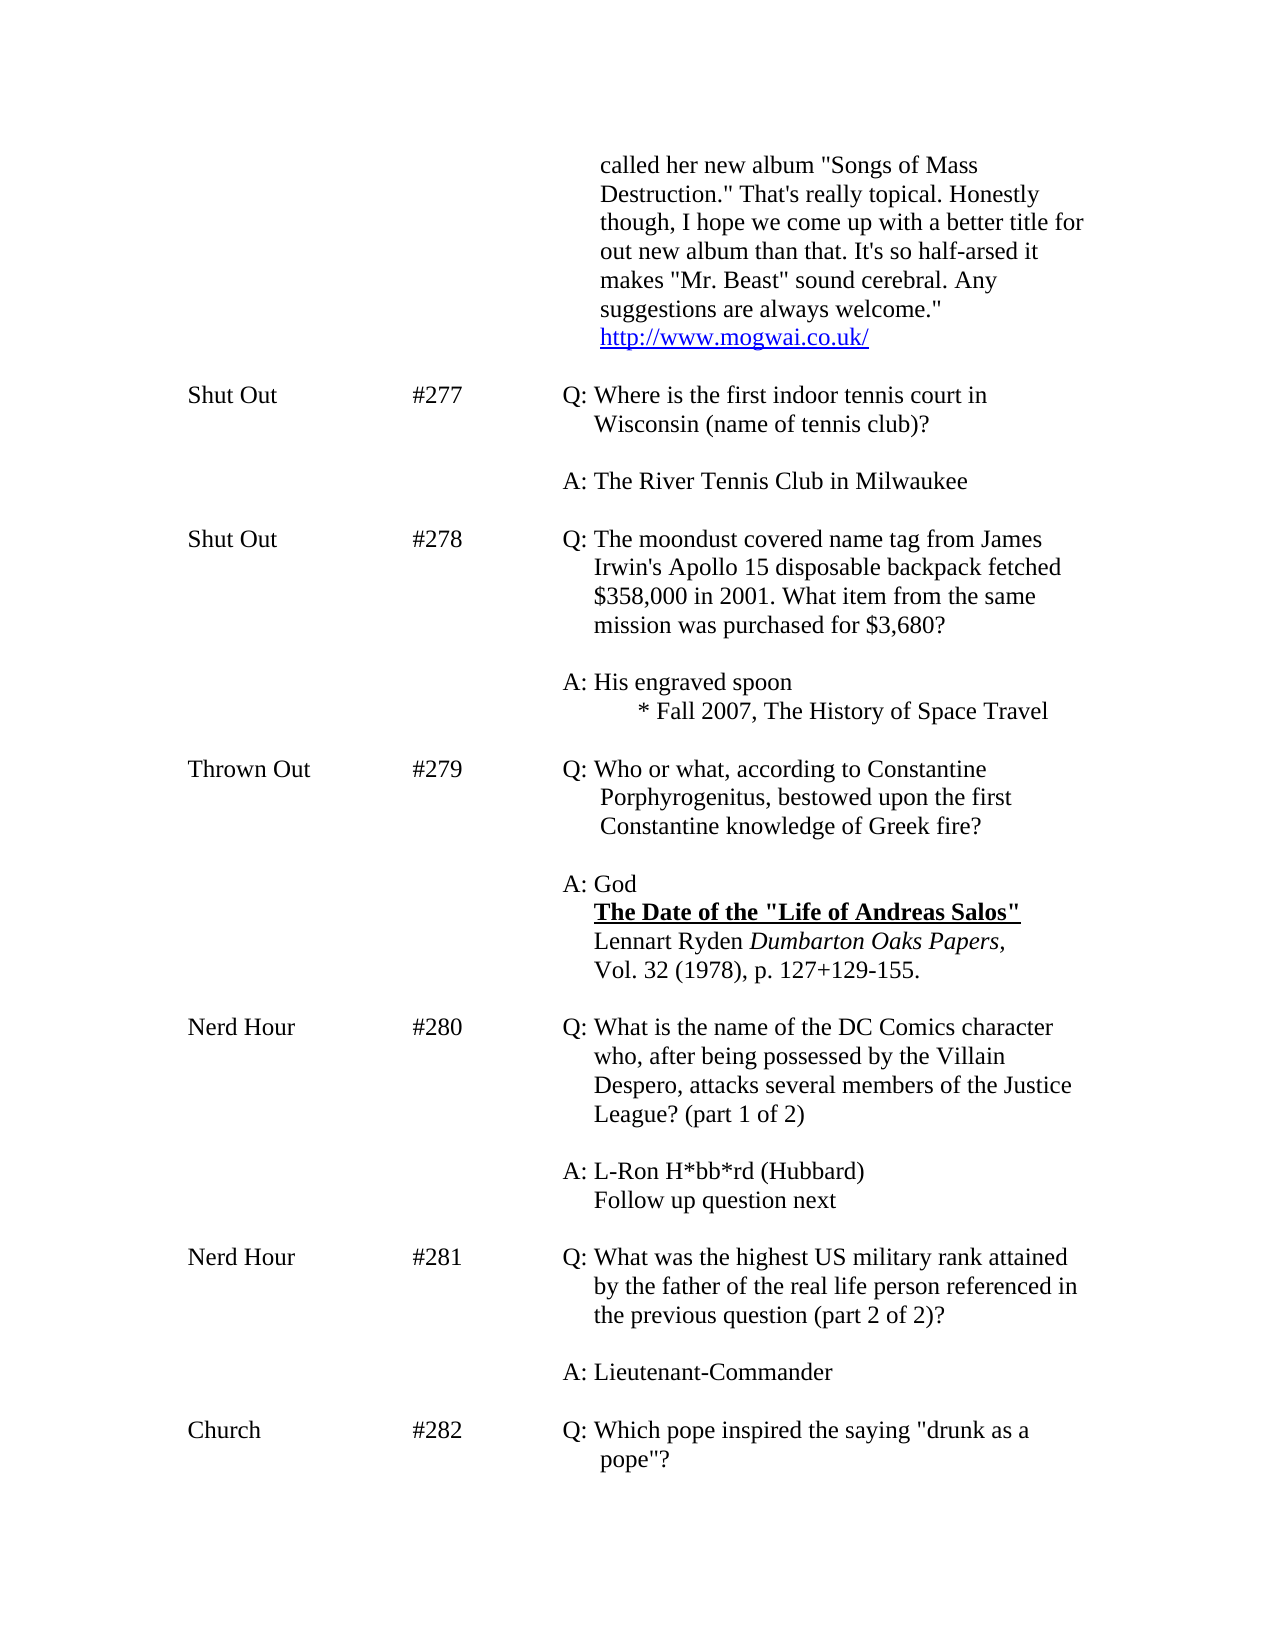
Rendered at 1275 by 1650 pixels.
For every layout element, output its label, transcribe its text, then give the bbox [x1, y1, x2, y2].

text Lennart Ryden Dumbarton Oaks Papers, [187, 926, 1087, 955]
text Nerd Hour #280 Q: What is the name of the DC Comics character [187, 1012, 1087, 1041]
text $358,000 in 2001. What item from the same [187, 581, 1087, 610]
text the previous question (part 2 of 2)? [187, 1300, 1087, 1329]
text Shut Out #278 Q: The moondust covered name tag from James [187, 524, 1087, 552]
text The Date of the "Life of Andreas Salos" [187, 897, 1087, 926]
text Porphyrogenitus, bestowed upon the first [187, 782, 1087, 811]
text mission was purchased for $3,680? [187, 610, 1087, 639]
text A: Lieutenant-Commander [187, 1357, 1087, 1386]
text called her new album "Songs of Mass Destruction." That's really topical. Honestly though, I hope we come up with a better title for out new album than that. It's so half-arsed it makes "Mr. Beast" sound cerebral. Any suggestions are always welcome." [600, 150, 1087, 322]
text Despero, attacks several members of the Justice [187, 1070, 1087, 1099]
text Thrown Out #279 Q: Who or what, according to Constantine [187, 754, 1087, 782]
text A: His engraved spoon [187, 667, 1087, 696]
text by the father of the real life person referenced in [187, 1271, 1087, 1300]
text Nerd Hour #281 Q: What was the highest US military rank attained [187, 1242, 1087, 1271]
text * Fall 2007, The History of Space Travel [187, 696, 1087, 725]
text who, after being possessed by the Villain [187, 1041, 1087, 1070]
text Church #282 Q: Which pope inspired the saying "drunk as a [187, 1415, 1087, 1444]
text http://www.mogwai.co.uk/ [600, 322, 1087, 351]
text A: L-Ron H*bb*rd (Hubbard) [187, 1156, 1087, 1185]
text Irwin's Apollo 15 disposable backpack fetched [187, 552, 1087, 581]
text Vol. 32 (1978), p. 127+129-155. [187, 955, 1087, 984]
text A: The River Tennis Club in Milwaukee [187, 466, 1087, 495]
text Follow up question next [187, 1185, 1087, 1214]
text Constantine knowledge of Greek fire? [187, 811, 1087, 840]
text A: God [187, 869, 1087, 897]
text League? (part 1 of 2) [187, 1099, 1087, 1127]
text Shut Out #277 Q: Where is the first indoor tennis court in [187, 380, 1087, 409]
text pope"? [187, 1444, 1087, 1472]
text Wisconsin (name of tennis club)? [187, 409, 1087, 437]
